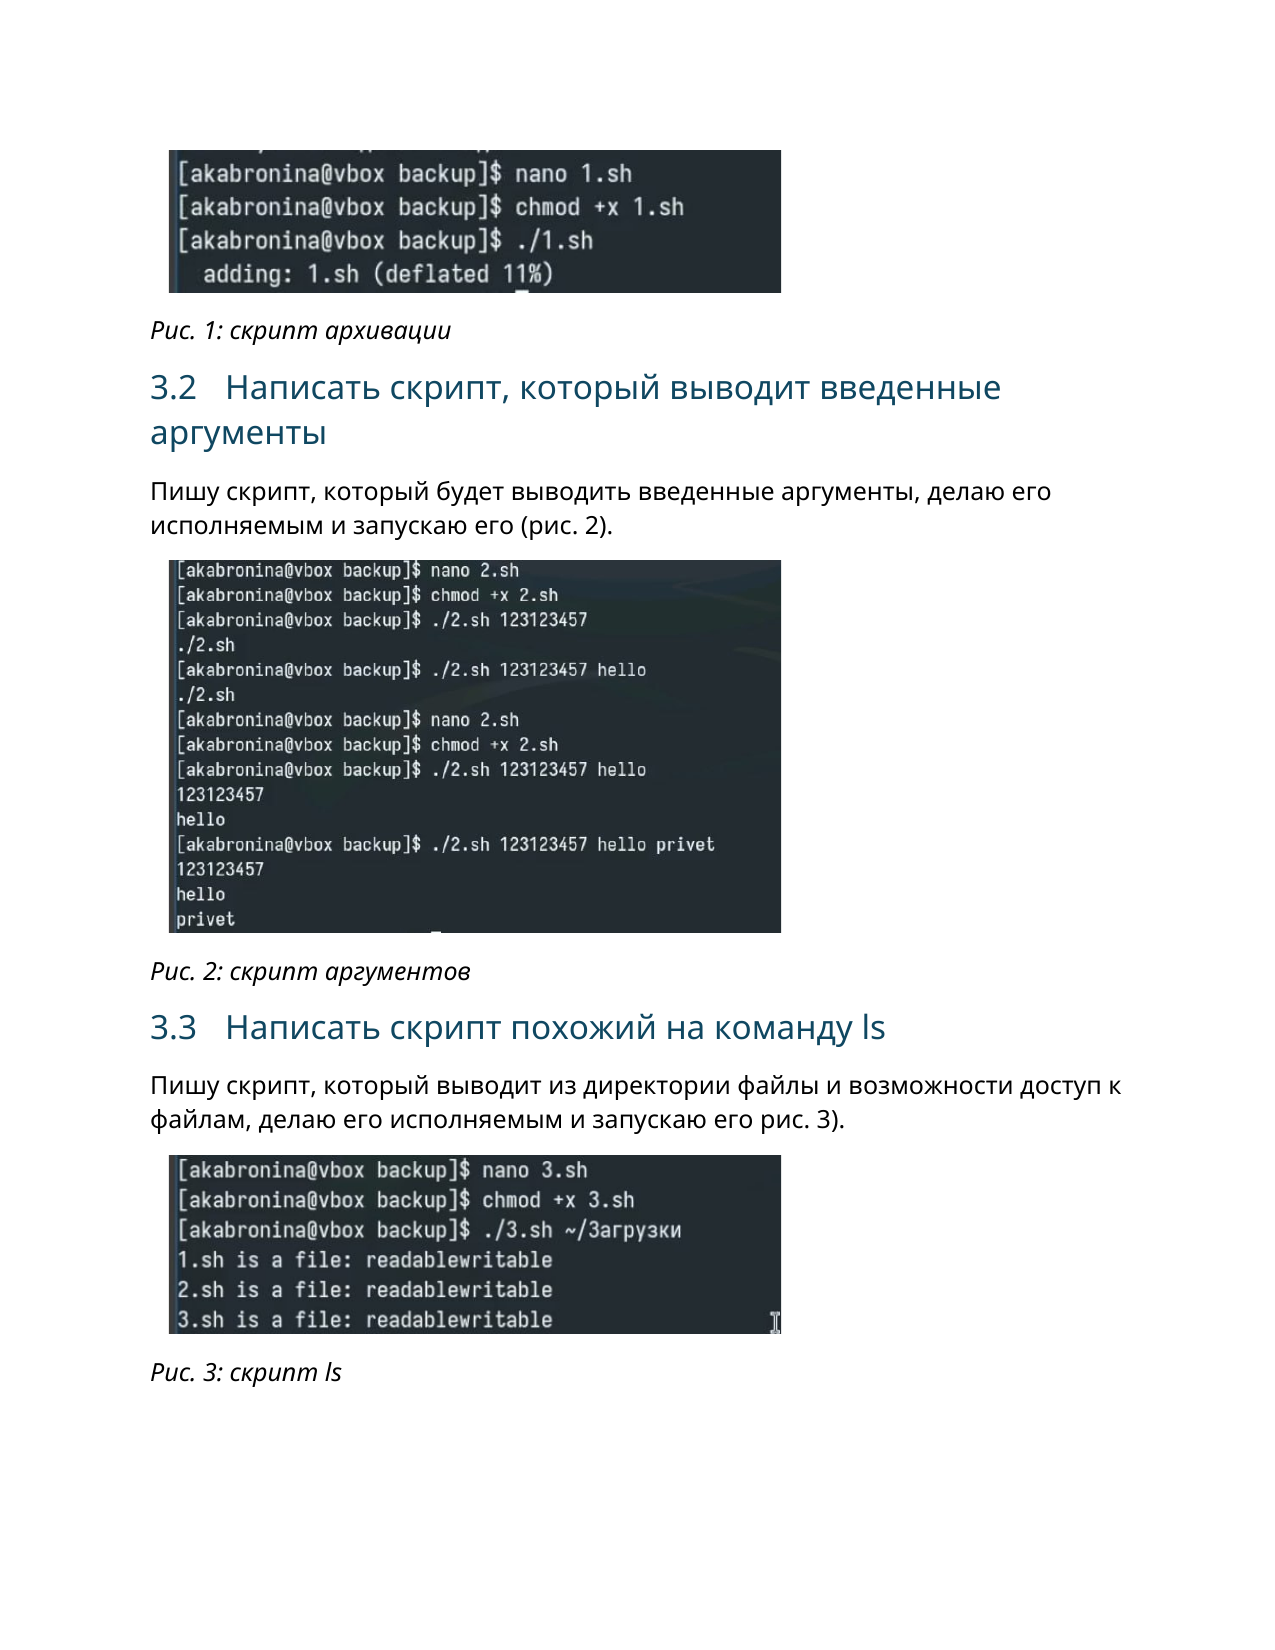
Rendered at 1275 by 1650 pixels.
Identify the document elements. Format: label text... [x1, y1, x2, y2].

text Рис. 3: скрипт ls [150, 1355, 1125, 1389]
text Пишу скрипт, который будет выводить введенные аргументы, делаю его исполняемым и запускаю его (рис. 2). [150, 473, 1125, 541]
text Пишу скрипт, который выводит из директории файлы и возможности доступ к файлам, делаю его исполняемым и запускаю его рис. 3). [150, 1068, 1125, 1136]
subtitle 3.3 Написать скрипт похожий на команду ls [150, 1004, 1125, 1049]
text Рис. 2: скрипт аргументов [150, 953, 1125, 987]
text Рис. 1: скрипт архивации [150, 313, 1125, 347]
subtitle 3.2 Написать скрипт, который выводит введенные аргументы [150, 364, 1125, 454]
